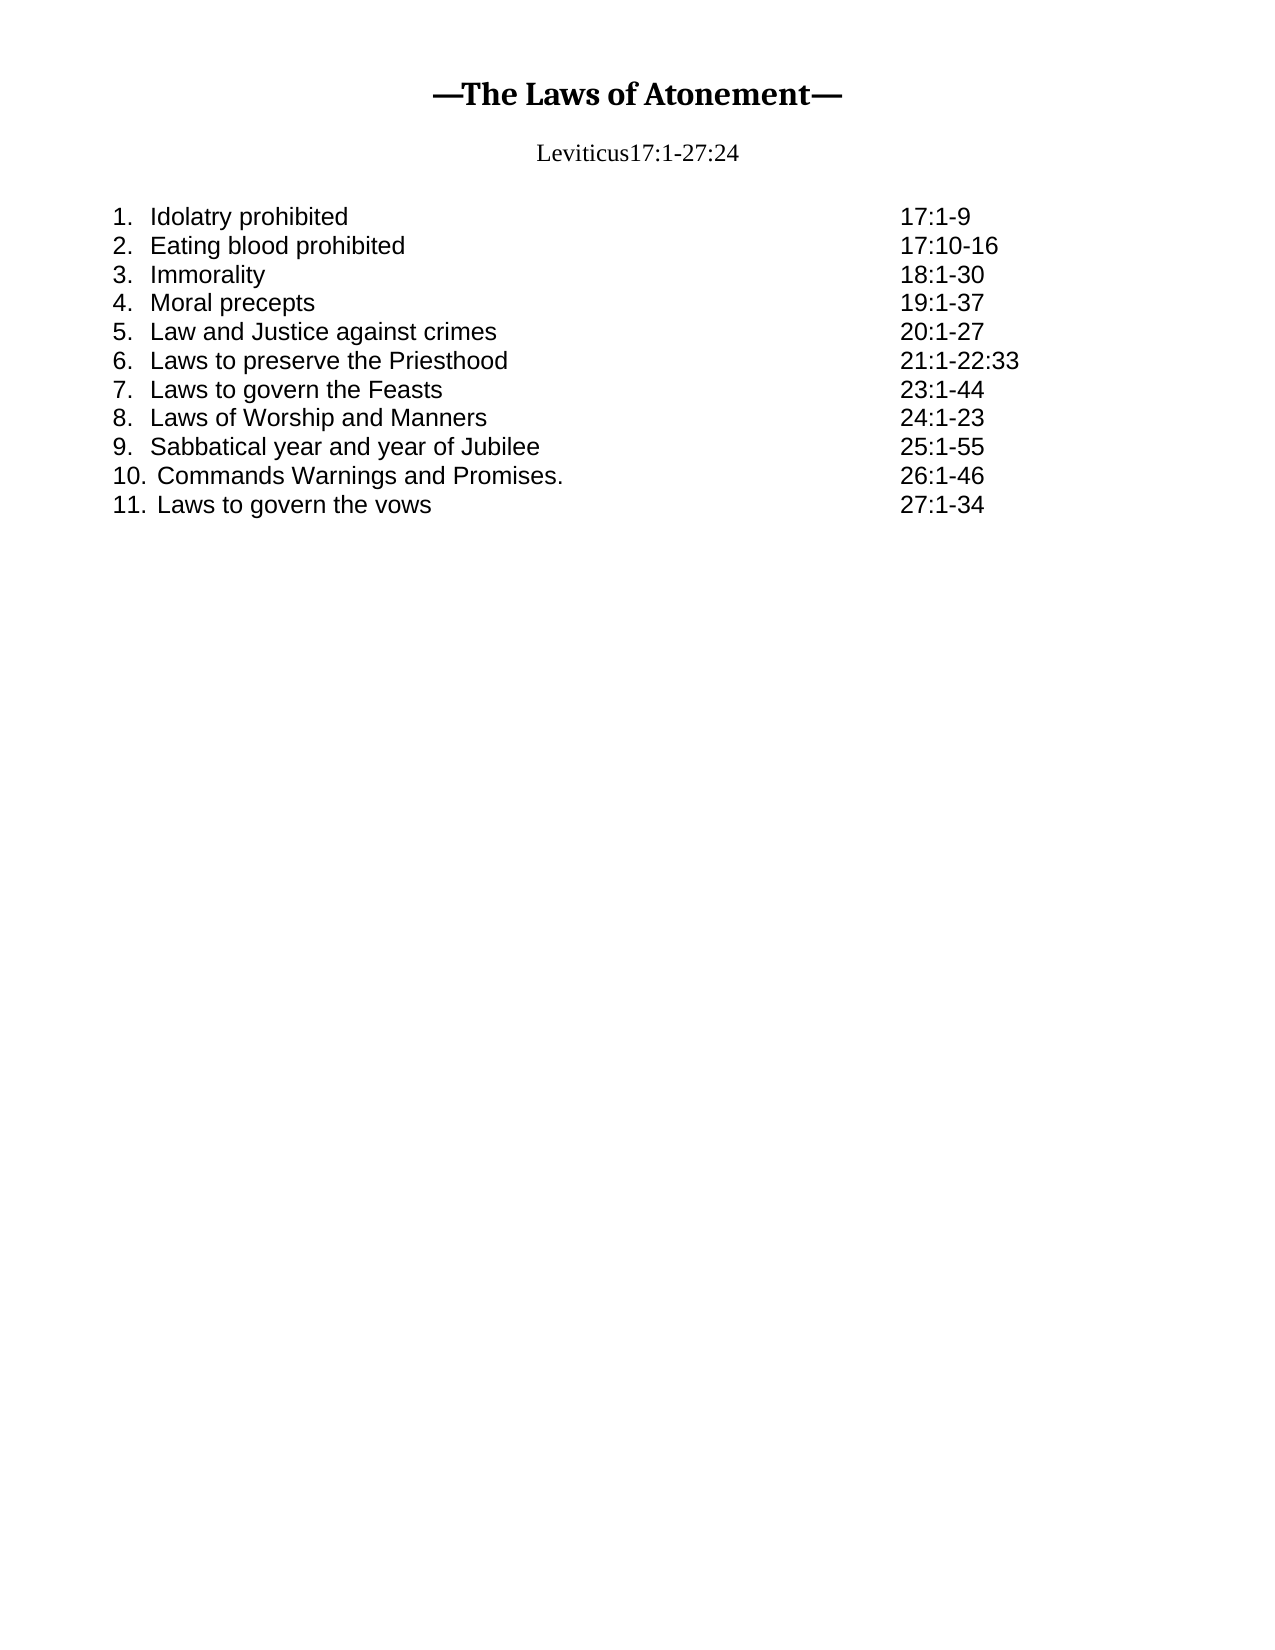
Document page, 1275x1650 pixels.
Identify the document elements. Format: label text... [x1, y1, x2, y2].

list Law and Justice against crimes 20:1-27 [112, 317, 1200, 346]
list Immorality 18:1-30 [112, 259, 1200, 288]
list Laws of Worship and Manners 24:1-23 [112, 403, 1200, 432]
list Commands Warnings and Promises. 26:1-46 [112, 461, 1200, 489]
title —The Laws of Atonement— [75, 75, 1200, 113]
title Leviticus17:1-27:24 [75, 138, 1200, 167]
list Idolatry prohibited 17:1-9 [112, 202, 1200, 231]
list Laws to preserve the Priesthood 21:1-22:33 [112, 346, 1200, 374]
list Laws to govern the vows 27:1-34 [112, 489, 1200, 518]
list Sabbatical year and year of Jubilee 25:1-55 [112, 432, 1200, 461]
list Laws to govern the Feasts 23:1-44 [112, 374, 1200, 403]
list Eating blood prohibited 17:10-16 [112, 231, 1200, 259]
list Moral precepts 19:1-37 [112, 288, 1200, 317]
